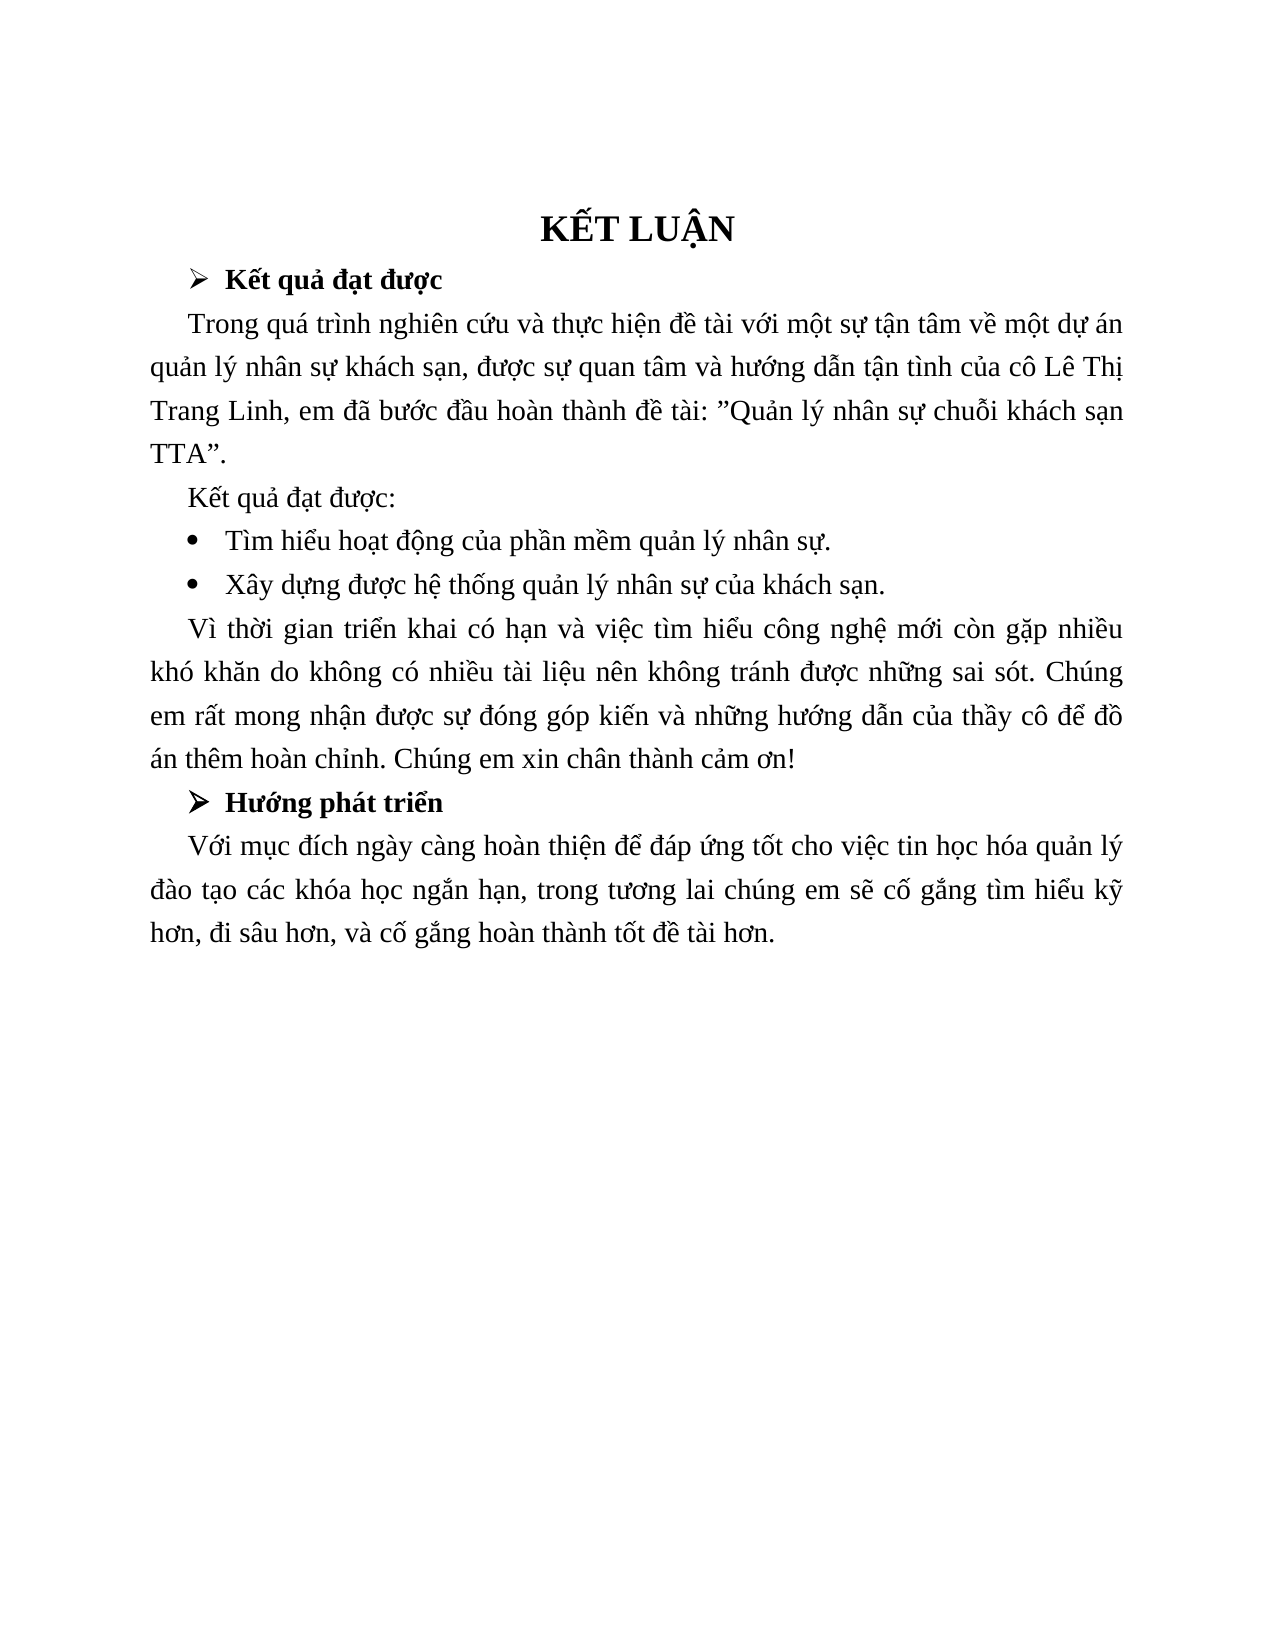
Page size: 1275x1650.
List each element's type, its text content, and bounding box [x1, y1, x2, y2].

text KẾT LUẬN [150, 206, 1125, 249]
list Kết quả đạt được [187, 262, 1125, 296]
text Với mục đích ngày càng hoàn thiện để đáp ứng tốt cho việc tin học hóa quản lý đào tạo các khóa học ngắn hạn, trong tương lai chúng em sẽ cố gắng tìm hiểu kỹ hơn, đi sâu hơn, và cố gắng hoàn thành tốt đề tài hơn. [150, 828, 1125, 949]
list Tìm hiểu hoạt động của phần mềm quản lý nhân sự. [187, 523, 1125, 557]
list Xây dựng được hệ thống quản lý nhân sự của khách sạn. [187, 567, 1125, 601]
list Hướng phát triển [187, 785, 1125, 818]
text Trong quá trình nghiên cứu và thực hiện đề tài với một sự tận tâm về một dự án quản lý nhân sự khách sạn, được sự quan tâm và hướng dẫn tận tình của cô Lê Thị Trang Linh, em đã bước đầu hoàn thành đề tài: ”Quản lý nhân sự chuỗi khách sạn TTA”. [150, 306, 1125, 470]
text Vì thời gian triển khai có hạn và việc tìm hiểu công nghệ mới còn gặp nhiều khó khăn do không có nhiều tài liệu nên không tránh được những sai sót. Chúng em rất mong nhận được sự đóng góp kiến và những hướng dẫn của thầy cô để đồ án thêm hoàn chỉnh. Chúng em xin chân thành cảm ơn! [150, 611, 1125, 775]
text Kết quả đạt được: [150, 480, 1125, 513]
